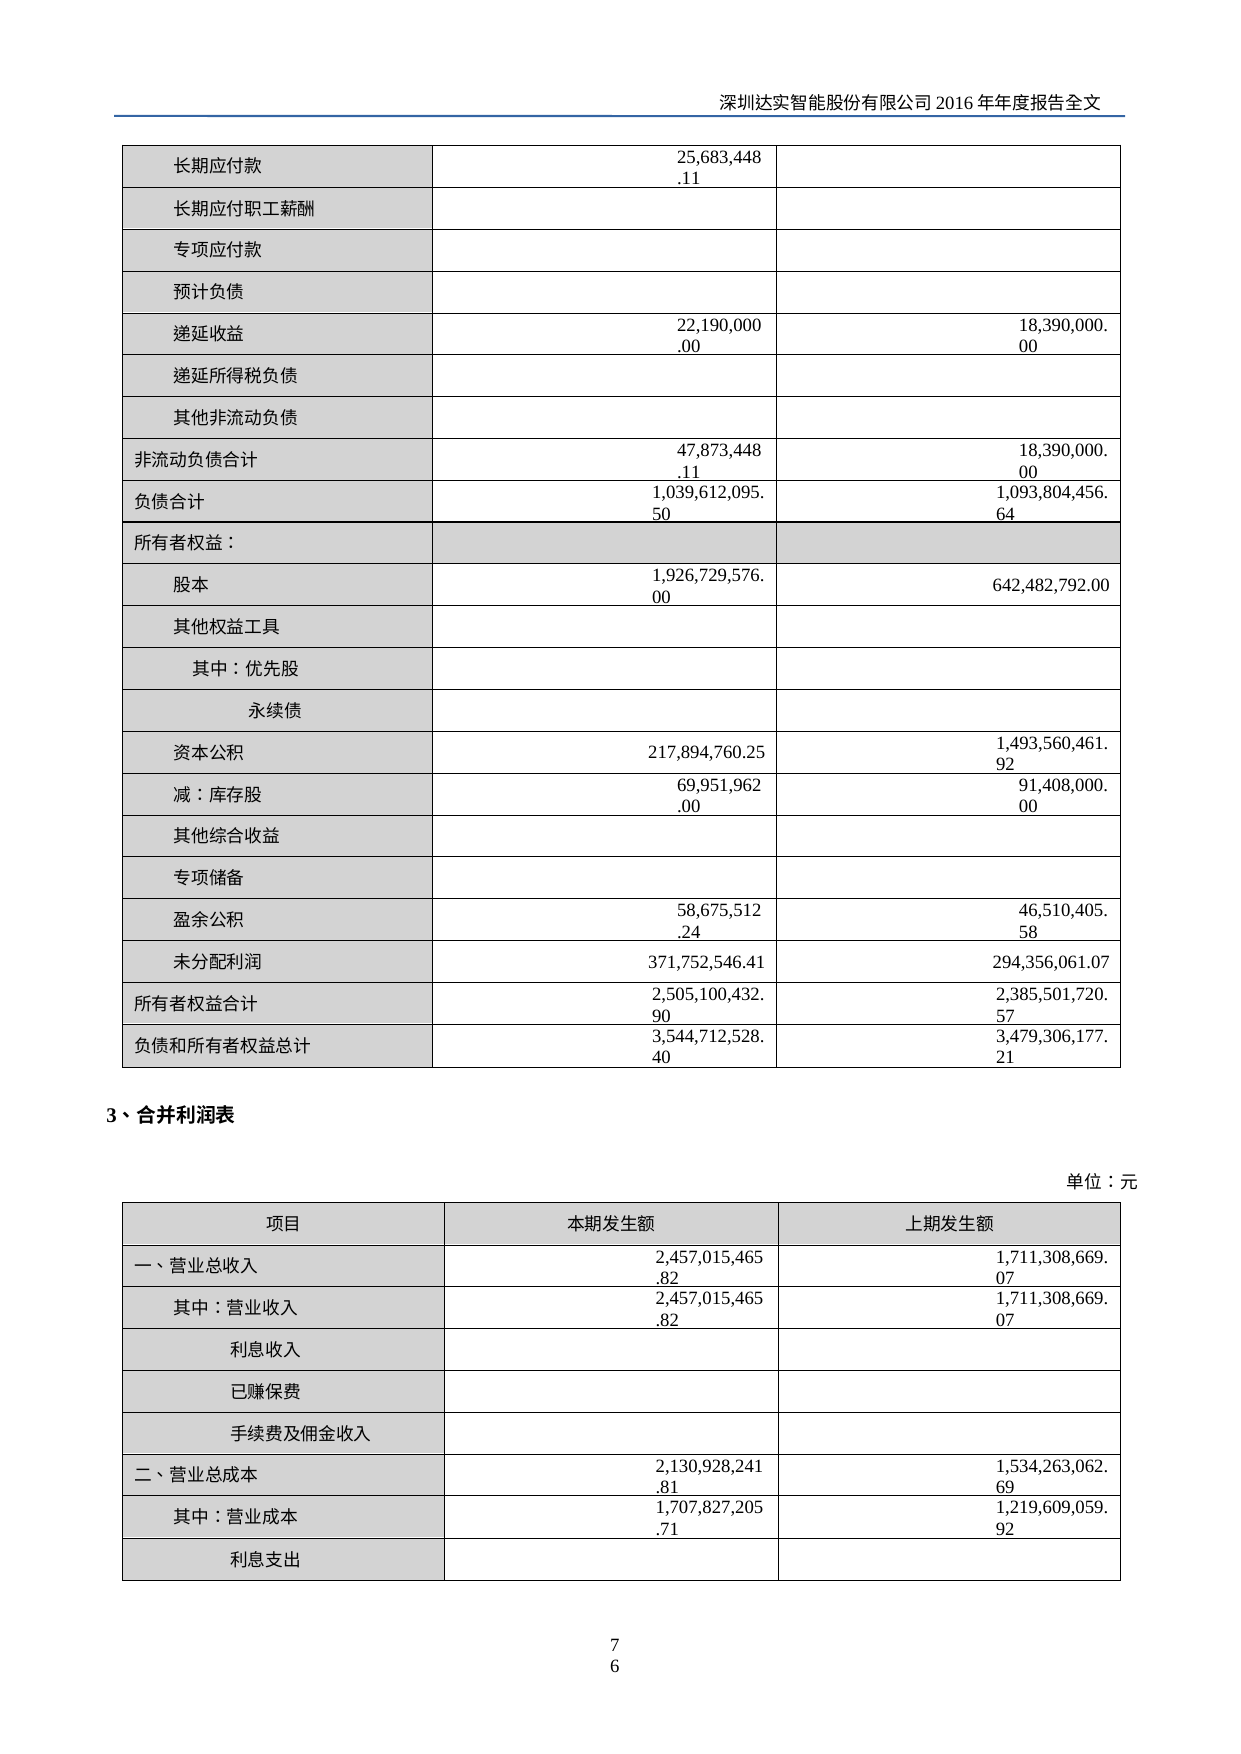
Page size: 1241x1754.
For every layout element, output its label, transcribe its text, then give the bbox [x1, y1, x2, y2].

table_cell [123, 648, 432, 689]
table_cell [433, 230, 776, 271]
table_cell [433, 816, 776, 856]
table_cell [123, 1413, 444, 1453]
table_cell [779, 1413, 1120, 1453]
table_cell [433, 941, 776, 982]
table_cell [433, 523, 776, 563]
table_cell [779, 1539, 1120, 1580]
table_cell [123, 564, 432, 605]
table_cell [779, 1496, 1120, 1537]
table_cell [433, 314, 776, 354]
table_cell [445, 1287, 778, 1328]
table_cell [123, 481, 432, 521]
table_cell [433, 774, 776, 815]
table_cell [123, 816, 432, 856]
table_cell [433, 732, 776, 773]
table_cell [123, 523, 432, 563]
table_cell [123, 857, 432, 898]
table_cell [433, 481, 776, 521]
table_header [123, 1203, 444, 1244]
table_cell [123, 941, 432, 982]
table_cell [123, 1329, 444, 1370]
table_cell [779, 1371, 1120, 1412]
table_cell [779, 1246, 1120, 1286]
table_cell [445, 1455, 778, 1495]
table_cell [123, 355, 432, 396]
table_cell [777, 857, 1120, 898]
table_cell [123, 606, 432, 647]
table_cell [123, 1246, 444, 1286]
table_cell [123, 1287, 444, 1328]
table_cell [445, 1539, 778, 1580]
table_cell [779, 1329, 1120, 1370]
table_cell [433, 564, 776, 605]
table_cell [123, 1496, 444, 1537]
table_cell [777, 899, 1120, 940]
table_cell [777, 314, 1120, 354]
text 单位：元 [106, 1169, 1137, 1194]
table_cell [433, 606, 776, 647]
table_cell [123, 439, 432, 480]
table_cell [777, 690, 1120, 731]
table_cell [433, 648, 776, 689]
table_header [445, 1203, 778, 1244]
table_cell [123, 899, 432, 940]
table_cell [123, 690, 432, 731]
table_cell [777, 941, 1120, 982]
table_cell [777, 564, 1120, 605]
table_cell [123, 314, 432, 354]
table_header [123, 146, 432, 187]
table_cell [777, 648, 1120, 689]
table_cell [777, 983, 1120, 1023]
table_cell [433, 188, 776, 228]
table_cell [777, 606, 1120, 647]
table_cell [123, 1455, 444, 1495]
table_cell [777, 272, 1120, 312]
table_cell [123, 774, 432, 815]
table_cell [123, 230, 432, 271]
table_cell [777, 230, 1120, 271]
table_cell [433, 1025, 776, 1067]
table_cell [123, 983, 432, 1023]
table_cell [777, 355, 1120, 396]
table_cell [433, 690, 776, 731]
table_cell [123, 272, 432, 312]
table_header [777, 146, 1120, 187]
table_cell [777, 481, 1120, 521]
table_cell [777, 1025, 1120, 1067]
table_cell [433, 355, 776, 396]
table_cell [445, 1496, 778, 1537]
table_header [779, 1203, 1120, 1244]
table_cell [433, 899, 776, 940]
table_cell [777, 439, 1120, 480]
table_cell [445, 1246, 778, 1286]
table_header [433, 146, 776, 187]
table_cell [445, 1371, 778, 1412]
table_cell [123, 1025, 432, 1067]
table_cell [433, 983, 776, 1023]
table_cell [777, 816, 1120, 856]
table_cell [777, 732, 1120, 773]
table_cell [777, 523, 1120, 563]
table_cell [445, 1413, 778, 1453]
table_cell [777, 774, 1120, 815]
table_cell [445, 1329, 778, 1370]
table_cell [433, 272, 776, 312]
text 3、合并利润表 [106, 1101, 1137, 1128]
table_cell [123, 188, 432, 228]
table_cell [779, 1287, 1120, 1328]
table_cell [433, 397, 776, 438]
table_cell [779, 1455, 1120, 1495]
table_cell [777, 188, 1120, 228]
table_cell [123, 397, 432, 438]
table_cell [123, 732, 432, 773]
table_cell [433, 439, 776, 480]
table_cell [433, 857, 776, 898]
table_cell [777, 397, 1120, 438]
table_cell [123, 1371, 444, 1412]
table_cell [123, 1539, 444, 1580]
